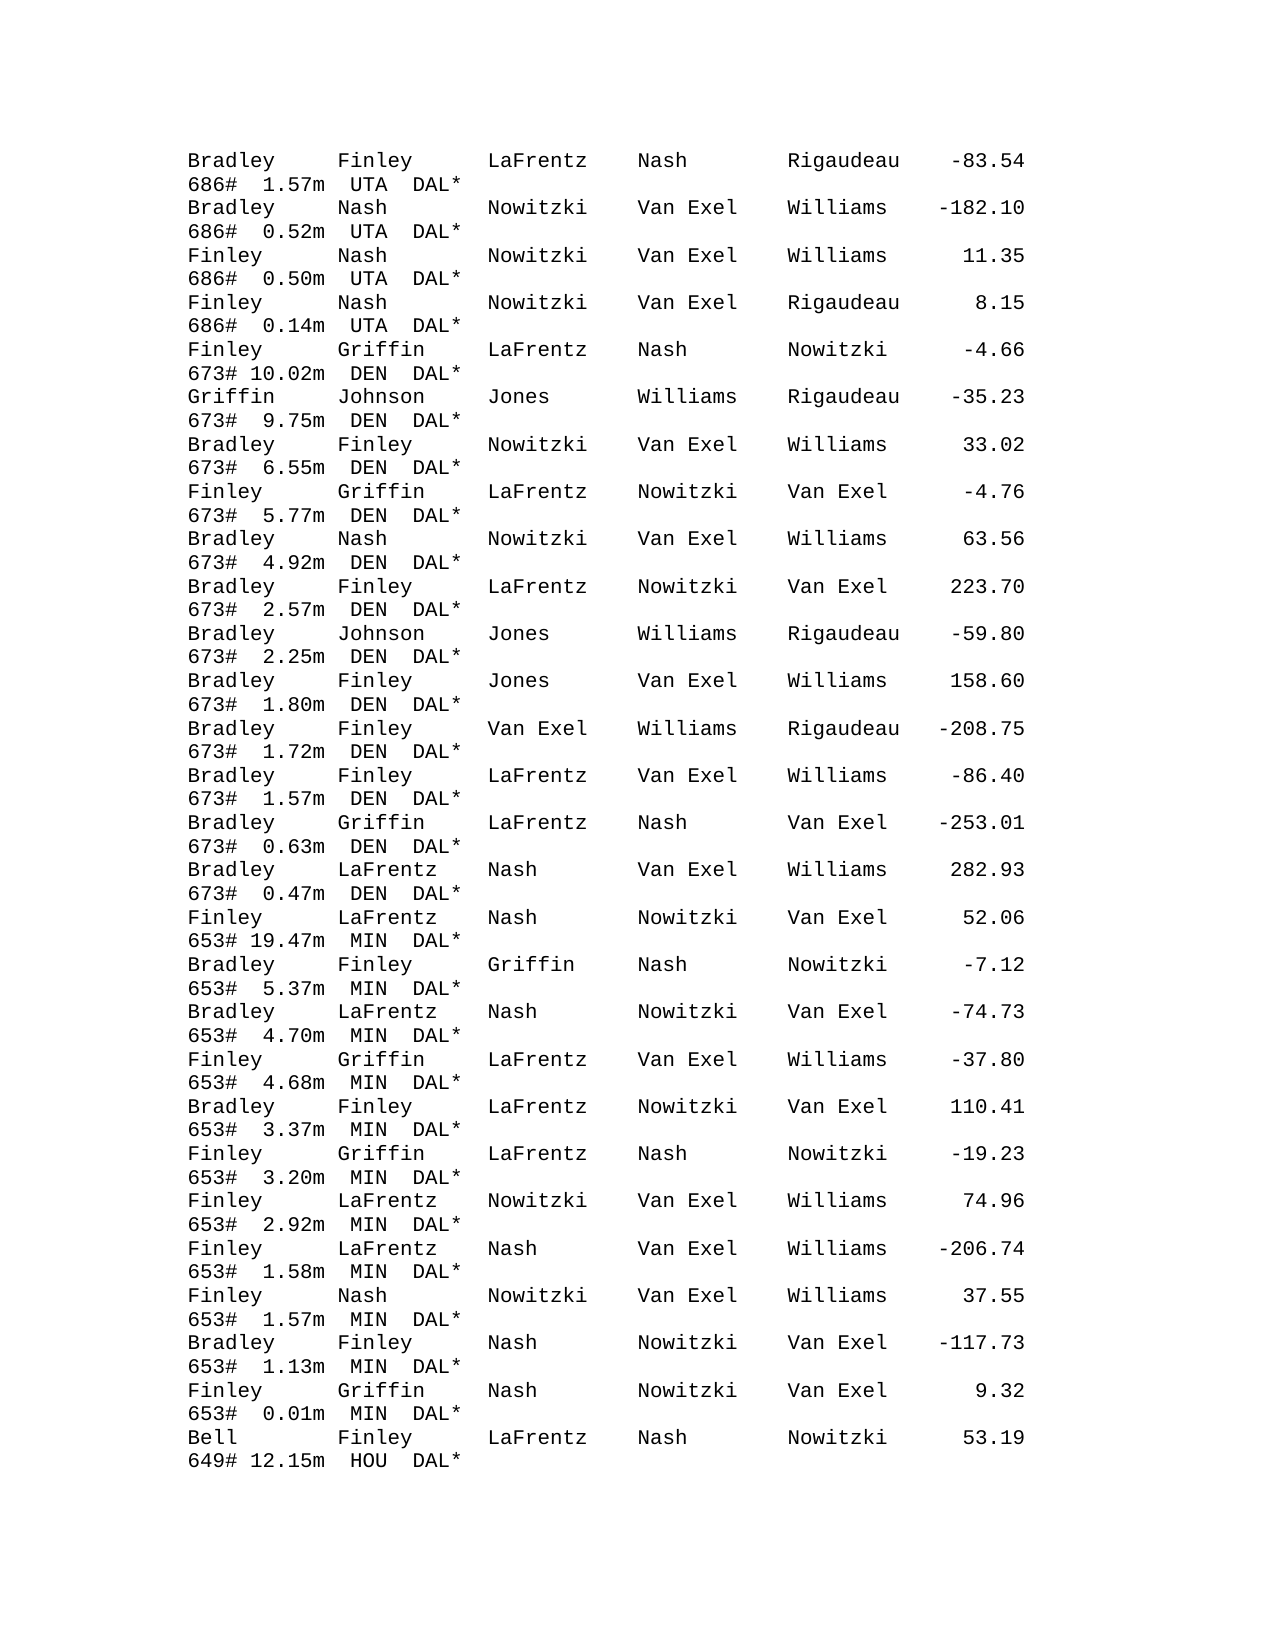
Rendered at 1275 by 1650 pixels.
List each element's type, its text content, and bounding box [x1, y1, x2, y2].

text Bradley Finley Nash Nowitzki Van Exel -117.73 653# 1.13m MIN DAL* [187, 1332, 1087, 1379]
text Finley Nash Nowitzki Van Exel Williams 37.55 653# 1.57m MIN DAL* [187, 1285, 1087, 1332]
text Bradley Johnson Jones Williams Rigaudeau -59.80 673# 2.25m DEN DAL* [187, 623, 1087, 670]
text Bradley Finley Jones Van Exel Williams 158.60 673# 1.80m DEN DAL* [187, 670, 1087, 717]
text Finley LaFrentz Nash Nowitzki Van Exel 52.06 653# 19.47m MIN DAL* [187, 907, 1087, 954]
text Finley LaFrentz Nowitzki Van Exel Williams 74.96 653# 2.92m MIN DAL* [187, 1190, 1087, 1238]
text Bradley Finley LaFrentz Nowitzki Van Exel 223.70 673# 2.57m DEN DAL* [187, 576, 1087, 623]
text Bradley LaFrentz Nash Nowitzki Van Exel -74.73 653# 4.70m MIN DAL* [187, 1001, 1087, 1048]
text Finley LaFrentz Nash Van Exel Williams -206.74 653# 1.58m MIN DAL* [187, 1238, 1087, 1285]
text Finley Nash Nowitzki Van Exel Rigaudeau 8.15 686# 0.14m UTA DAL* [187, 292, 1087, 339]
text Bradley Finley LaFrentz Nash Rigaudeau -83.54 686# 1.57m UTA DAL* [187, 150, 1087, 197]
text Bradley LaFrentz Nash Van Exel -253.01 673# 0.63m DEN DAL* [187, 812, 1087, 859]
text Finley LaFrentz Nash Nowitzki -19.23 653# 3.20m MIN DAL* [187, 1143, 1087, 1190]
text Bradley Finley LaFrentz Nowitzki Van Exel 110.41 653# 3.37m MIN DAL* [187, 1096, 1087, 1143]
text Bradley Finley LaFrentz Van Exel Williams -86.40 673# 1.57m DEN DAL* [187, 765, 1087, 812]
text Finley Nash Nowitzki Van Exel Williams 11.35 686# 0.50m UTA DAL* [187, 244, 1087, 292]
text Bradley Finley Van Exel Williams Rigaudeau -208.75 673# 1.72m DEN DAL* [187, 717, 1087, 765]
text Bradley Finley Nowitzki Van Exel Williams 33.02 673# 6.55m DEN DAL* [187, 434, 1087, 481]
text Finley Nash Nowitzki Van Exel 9.32 653# 0.01m MIN DAL* [187, 1379, 1087, 1427]
text Bradley Nash Nowitzki Van Exel Williams -182.10 686# 0.52m UTA DAL* [187, 197, 1087, 244]
text Johnson Jones Williams Rigaudeau -35.23 673# 9.75m DEN DAL* [187, 386, 1087, 434]
text Finley LaFrentz Nash Nowitzki -4.66 673# 10.02m DEN DAL* [187, 339, 1087, 386]
text Bradley Nash Nowitzki Van Exel Williams 63.56 673# 4.92m DEN DAL* [187, 528, 1087, 576]
text Bradley LaFrentz Nash Van Exel Williams 282.93 673# 0.47m DEN DAL* [187, 859, 1087, 907]
text Bell Finley LaFrentz Nash Nowitzki 53.19 649# 12.15m HOU DAL* [187, 1427, 1087, 1474]
text Finley LaFrentz Van Exel Williams -37.80 653# 4.68m MIN DAL* [187, 1048, 1087, 1096]
text Finley LaFrentz Nowitzki Van Exel -4.76 673# 5.77m DEN DAL* [187, 481, 1087, 528]
text Bradley Finley Nash Nowitzki -7.12 653# 5.37m MIN DAL* [187, 954, 1087, 1001]
